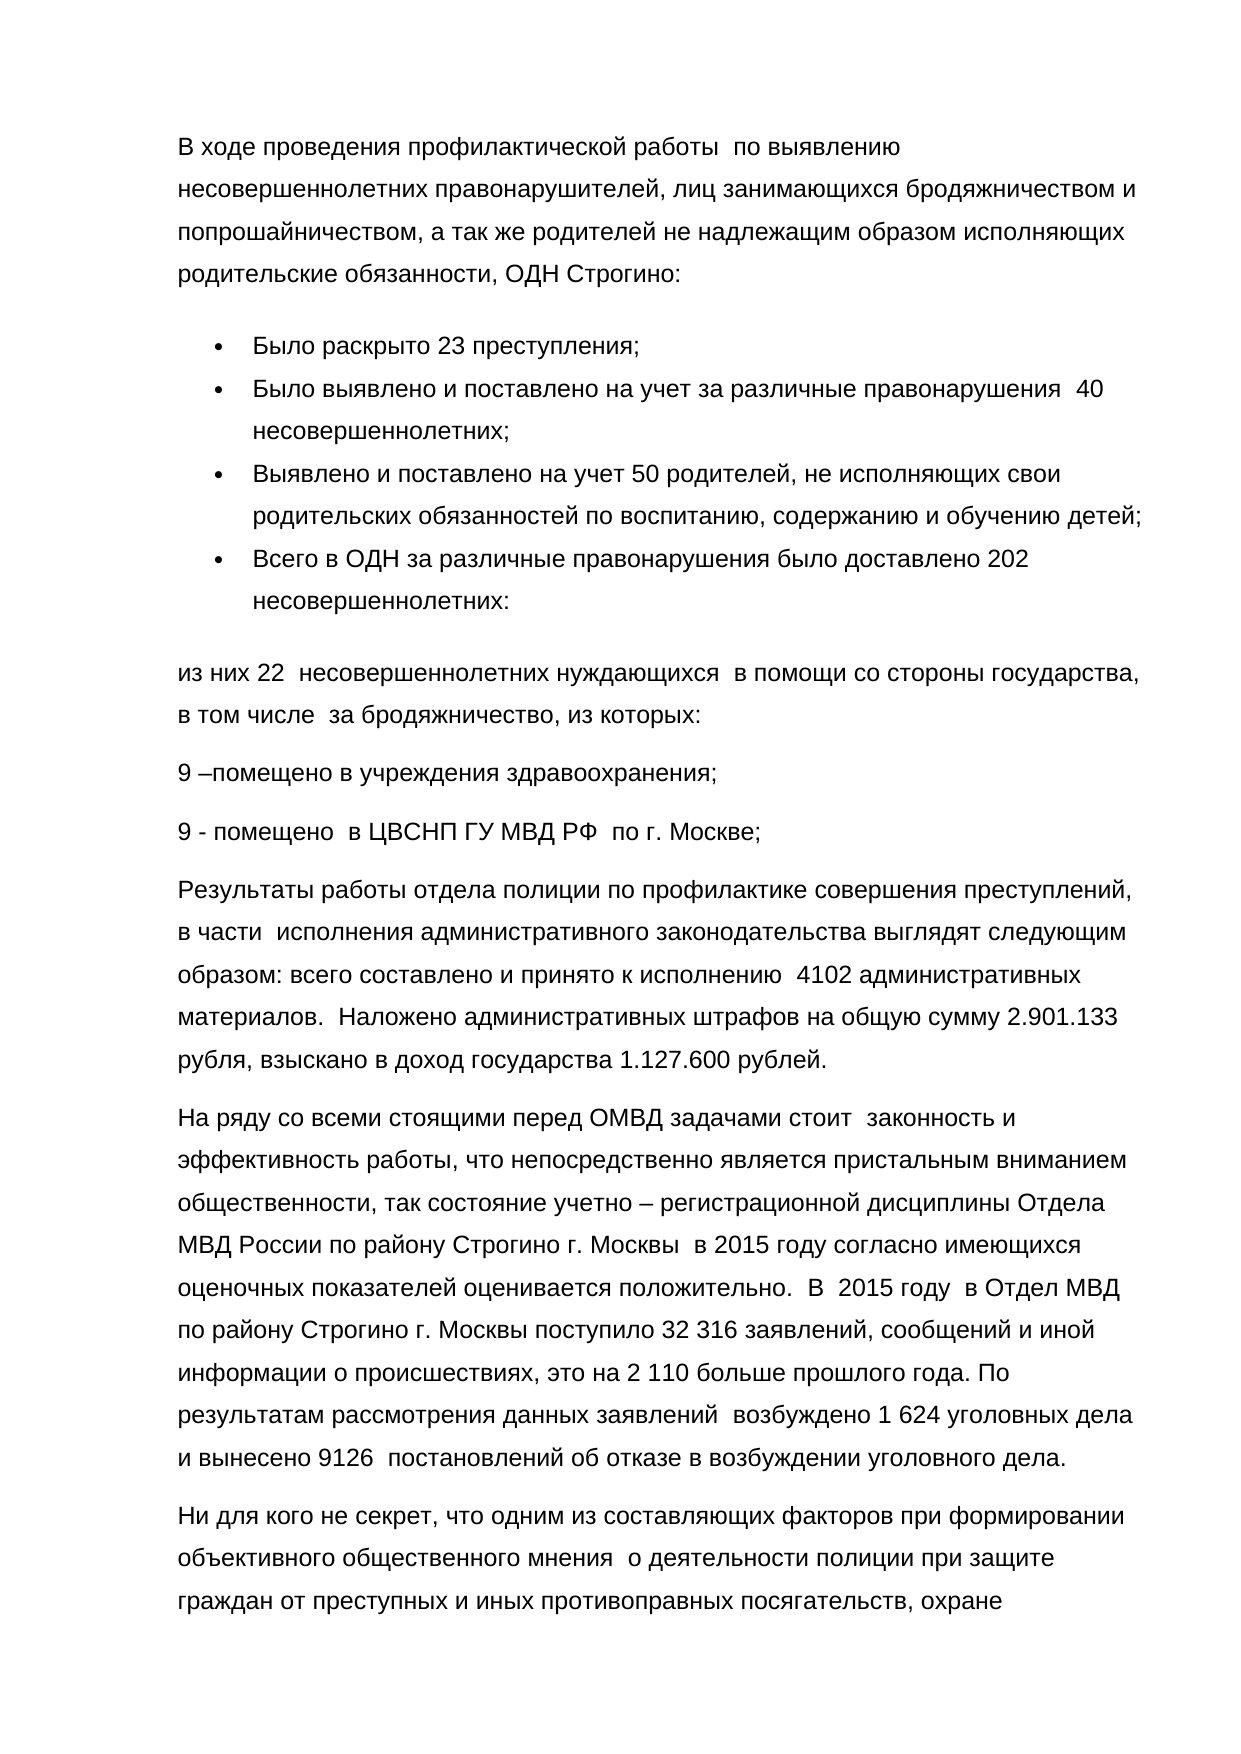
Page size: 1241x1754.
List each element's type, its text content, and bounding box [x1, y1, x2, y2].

text 9 –помещено в учреждения здравоохранения; [177, 744, 1152, 787]
list Всего в ОДН за различные правонарушения было доставлено 202 несовершеннолетних: [215, 530, 1152, 615]
list Было раскрыто 23 преступления; [215, 317, 1152, 360]
list Было выявлено и поставлено на учет за различные правонарушения 40 несовершеннолетних; [215, 360, 1152, 445]
text На ряду со всеми стоящими перед ОМВД задачами стоит законность и эффективность работы, что непосредственно является пристальным вниманием общественности, так состояние учетно – регистрационной дисциплины Отдела МВД России по району Строгино г. Москвы в 2015 году согласно имеющихся оценочных показателей оценивается положительно. В 2015 году в Отдел МВД по району Строгино г. Москвы поступило 32 316 заявлений, сообщений и иной информации о происшествиях, это на 2 110 больше прошлого года. По результатам рассмотрения данных заявлений возбуждено 1 624 уголовных дела и вынесено 9126 постановлений об отказе в возбуждении уголовного дела. [177, 1089, 1152, 1471]
text из них 22 несовершеннолетних нуждающихся в помощи со стороны государства, в том числе за бродяжничество, из которых: [177, 644, 1152, 729]
list Выявлено и поставлено на учет 50 родителей, не исполняющих свои родительских обязанностей по воспитанию, содержанию и обучению детей; [215, 445, 1152, 530]
text Результаты работы отдела полиции по профилактике совершения преступлений, в части исполнения административного законодательства выглядят следующим образом: всего составлено и принято к исполнению 4102 административных материалов. Наложено административных штрафов на общую сумму 2.901.133 рубля, взыскано в доход государства 1.127.600 рублей. [177, 861, 1152, 1073]
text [177, 1487, 1152, 1614]
text 9 - помещено в ЦВСНП ГУ МВД РФ по г. Москве; [177, 803, 1152, 845]
text В ходе проведения профилактической работы по выявлению несовершеннолетних правонарушителей, лиц занимающихся бродяжничеством и попрошайничеством, а так же родителей не надлежащим образом исполняющих родительские обязанности, ОДН Строгино: [177, 118, 1152, 288]
